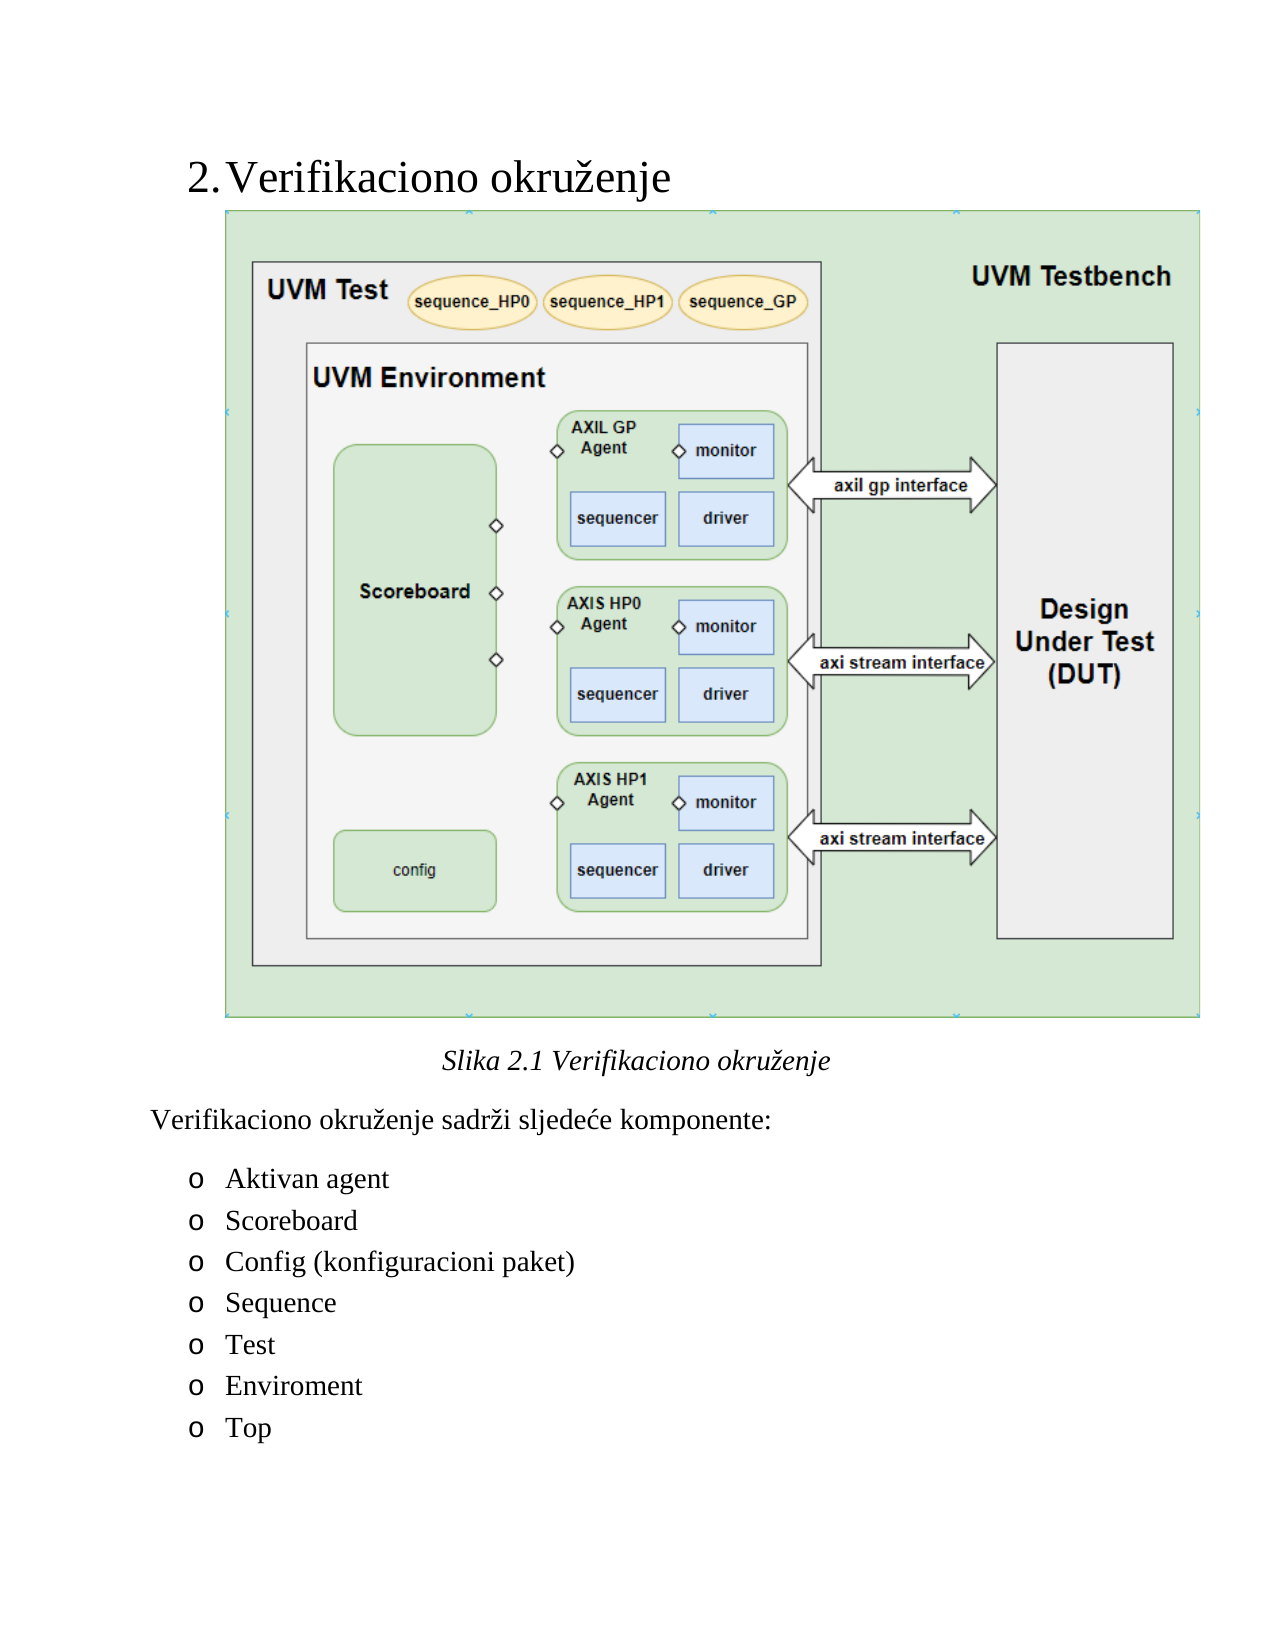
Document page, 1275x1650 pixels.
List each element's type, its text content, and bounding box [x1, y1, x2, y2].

text Verifikaciono okruženje sadrži sljedeće komponente: [150, 1102, 1125, 1136]
list Aktivan agent [187, 1162, 1125, 1198]
list Verifikaciono okruženje [187, 150, 1125, 203]
list Test [187, 1327, 1125, 1363]
list Scoreboard [187, 1203, 1125, 1239]
list Enviroment [187, 1368, 1125, 1404]
list Config (konfiguracioni paket) [187, 1244, 1125, 1280]
text Slika 2.1 Verifikaciono okruženje [150, 1043, 1125, 1076]
picture [225, 210, 1200, 1018]
list Top [187, 1410, 1125, 1446]
list Sequence [187, 1286, 1125, 1322]
